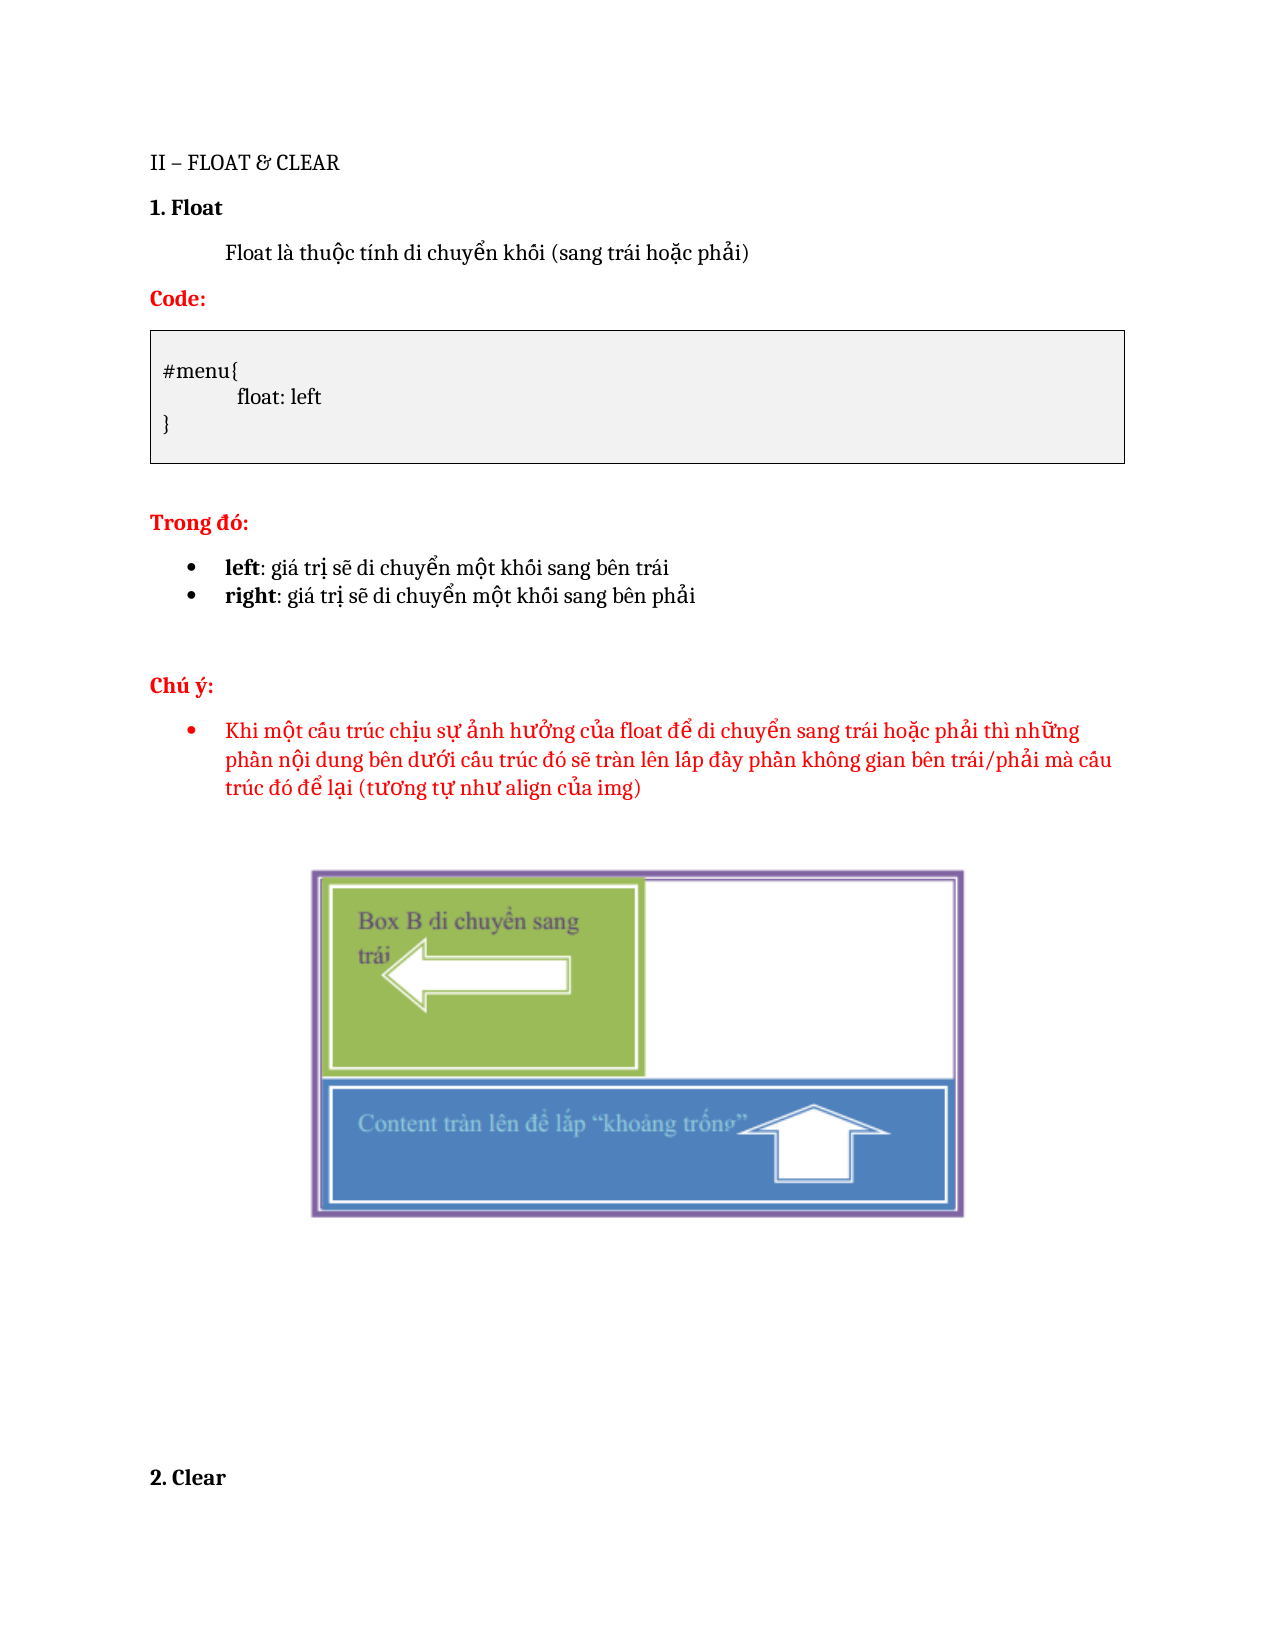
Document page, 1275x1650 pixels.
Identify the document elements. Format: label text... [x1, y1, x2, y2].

text 2. Clear [150, 1465, 1125, 1491]
text Float là thuộc tính di chuyển khối (sang trái hoặc phải) [150, 240, 1125, 267]
text Code: [150, 285, 1125, 312]
text Chú ý: [150, 673, 1125, 699]
list left: giá trị sẽ di chuyển một khối sang bên trái [187, 554, 1125, 581]
text II – FLOAT & CLEAR [150, 150, 1125, 176]
picture [308, 865, 967, 1221]
list Khi một cấu trúc chịu sự ảnh hưởng của float để di chuyển sang trái hoặc phải thì những phần nội dung bên dưới cấu trúc đó sẽ tràn lên lấp đầy phần không gian bên trái/phải mà cấu trúc đó để lại (tương tự như align của img) [187, 718, 1125, 801]
list right: giá trị sẽ di chuyển một khối sang bên phải [187, 583, 1125, 609]
text 1. Float [150, 195, 1125, 221]
table_header #menu{ float: left } [151, 331, 1124, 463]
text Trong đó: [150, 509, 1125, 536]
